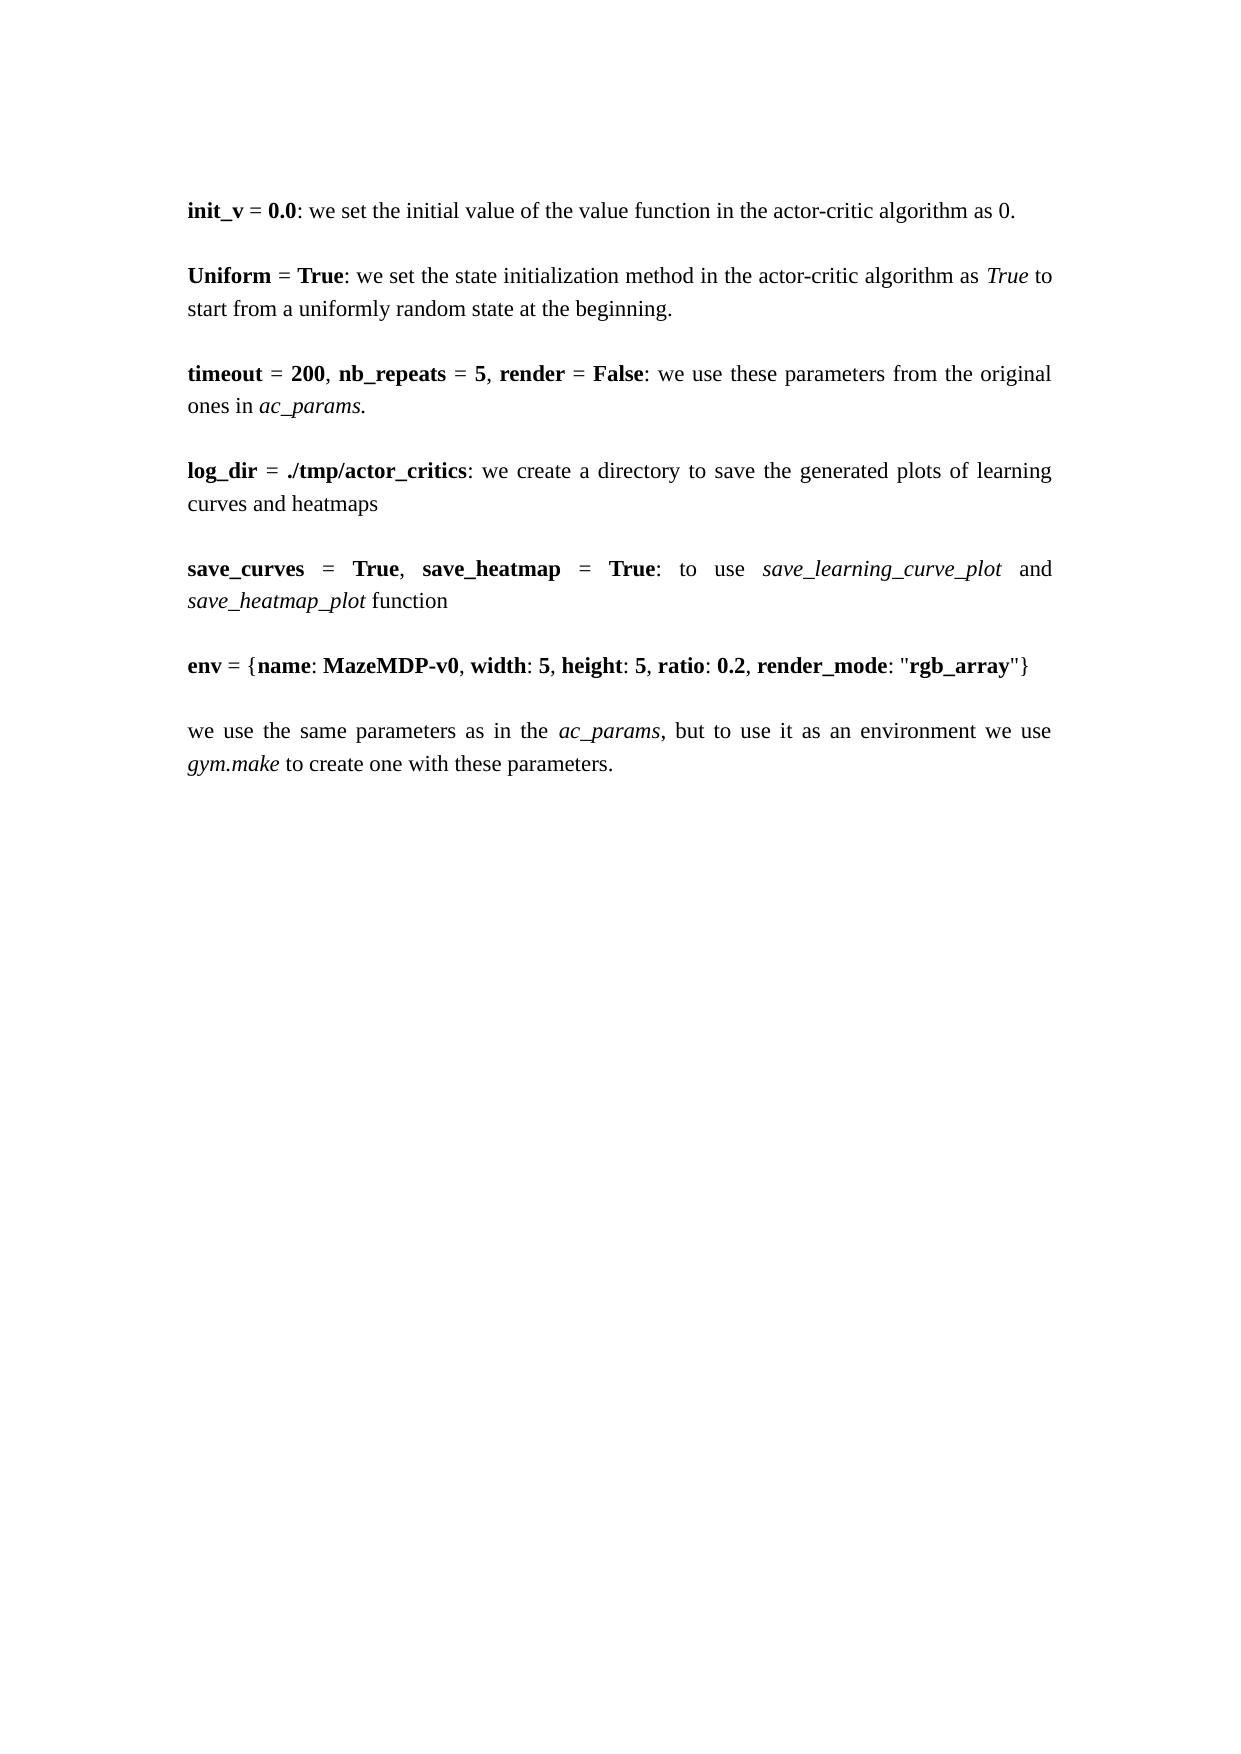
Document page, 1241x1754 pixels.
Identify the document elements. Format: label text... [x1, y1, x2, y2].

text init_v = 0.0: we set the initial value of the value function in the actor-critic algorithm as 0. [187, 194, 1053, 227]
text env = {name: MazeMDP-v0, width: 5, height: 5, ratio: 0.2, render_mode: "rgb_array"} [187, 649, 1053, 682]
text timeout = 200, nb_repeats = 5, render = False: we use these parameters from the original ones in ac_params. [187, 357, 1053, 422]
text save_curves = True, save_heatmap = True: to use save_learning_curve_plot and save_heatmap_plot function [187, 552, 1053, 617]
text log_dir = ./tmp/actor_critics: we create a directory to save the generated plots of learning curves and heatmaps [187, 454, 1053, 519]
text Uniform = True: we set the state initialization method in the actor-critic algorithm as True to start from a uniformly random state at the beginning. [187, 259, 1053, 324]
text we use the same parameters as in the ac_params, but to use it as an environment we use gym.make to create one with these parameters. [187, 714, 1053, 779]
